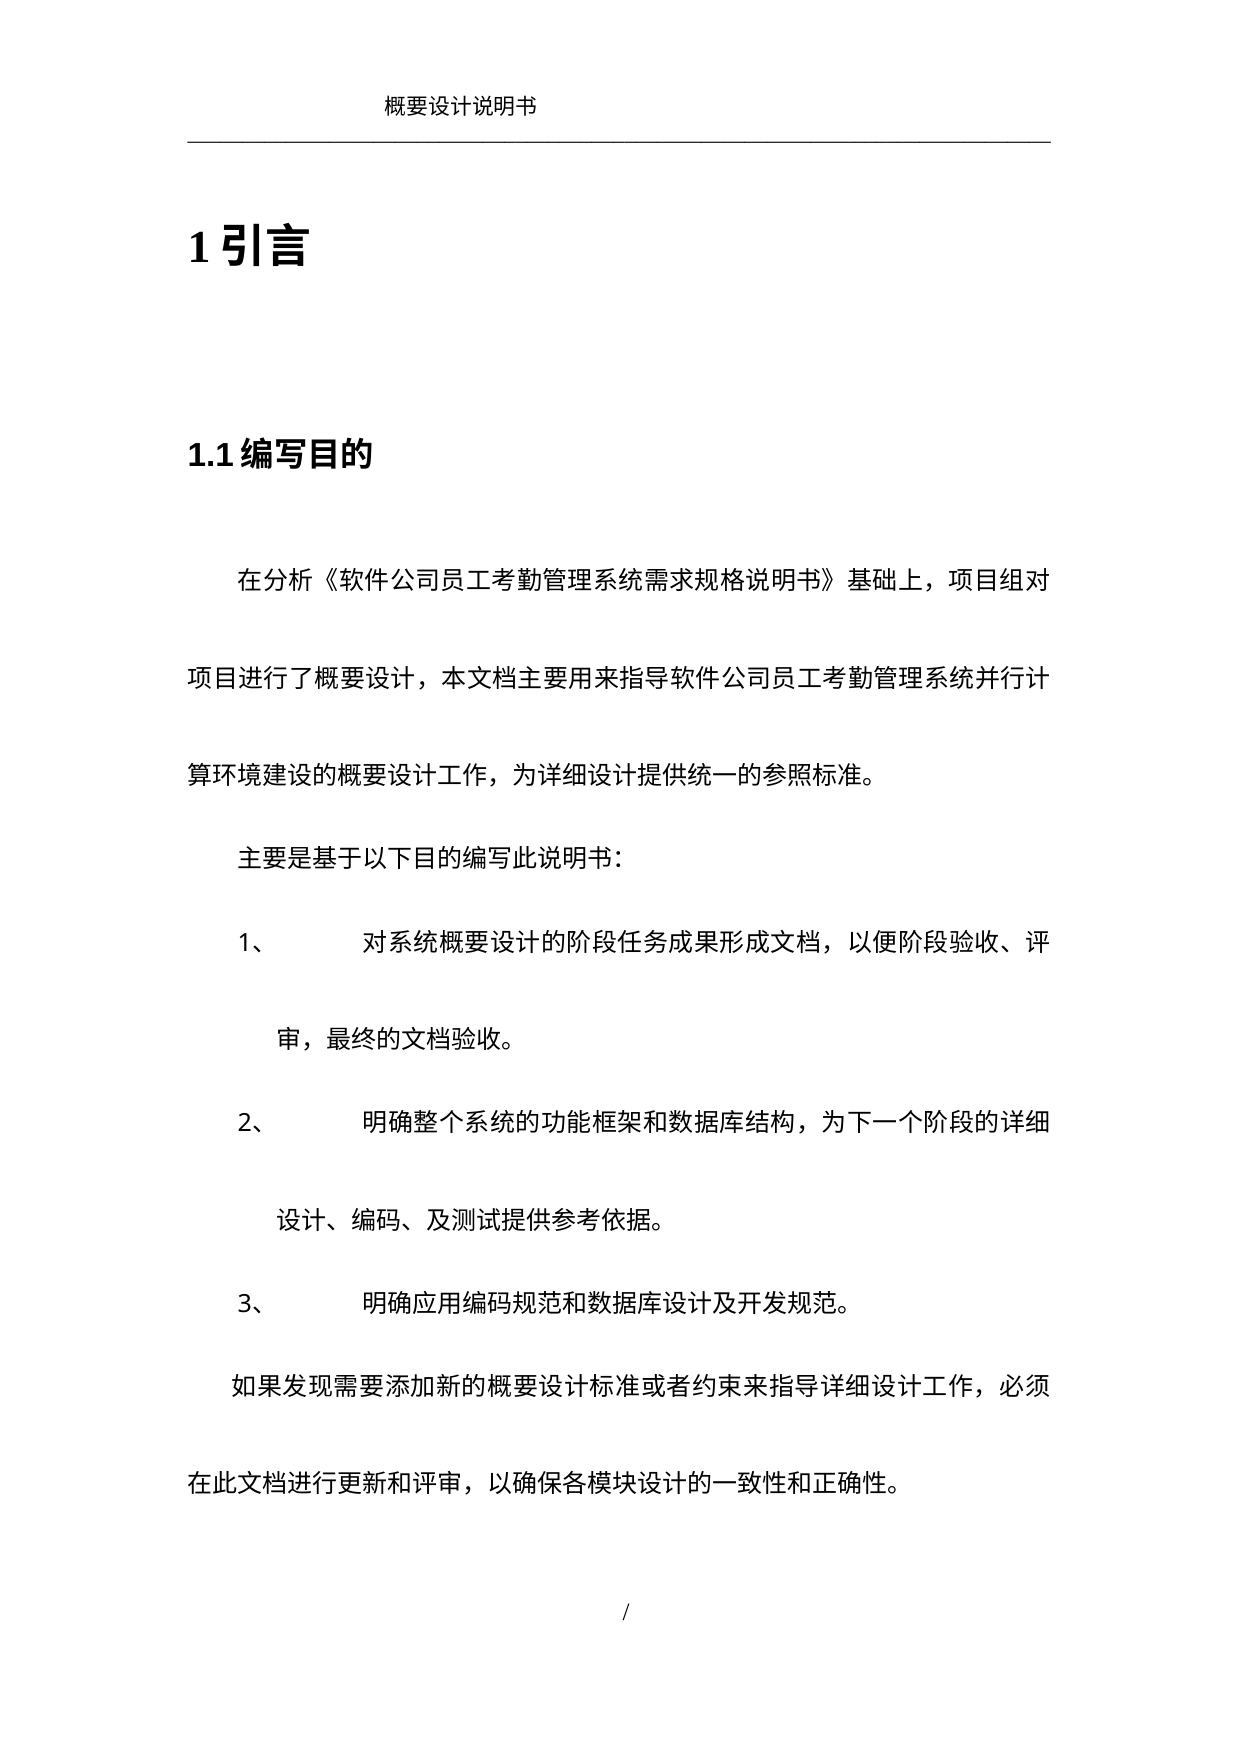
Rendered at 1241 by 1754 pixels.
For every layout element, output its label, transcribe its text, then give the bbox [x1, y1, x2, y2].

list 明确整个系统的功能框架和数据库结构，为下一个阶段的详细设计、编码、及测试提供参考依据。 [237, 1088, 1053, 1251]
subtitle 1引言 [187, 194, 1053, 291]
subtitle 1.1编写目的 [187, 419, 1053, 484]
text 主要是基于以下目的编写此说明书： [187, 824, 1053, 889]
list 明确应用编码规范和数据库设计及开发规范。 [237, 1269, 1053, 1334]
text 如果发现需要添加新的概要设计标准或者约束来指导详细设计工作，必须在此文档进行更新和评审，以确保各模块设计的一致性和正确性。 [187, 1352, 1053, 1514]
text 在分析《软件公司员工考勤管理系统需求规格说明书》基础上，项目组对项目进行了概要设计，本文档主要用来指导软件公司员工考勤管理系统并行计算环境建设的概要设计工作，为详细设计提供统一的参照标准。 [187, 546, 1053, 806]
list 对系统概要设计的阶段任务成果形成文档，以便阶段验收、评审，最终的文档验收。 [237, 908, 1053, 1070]
